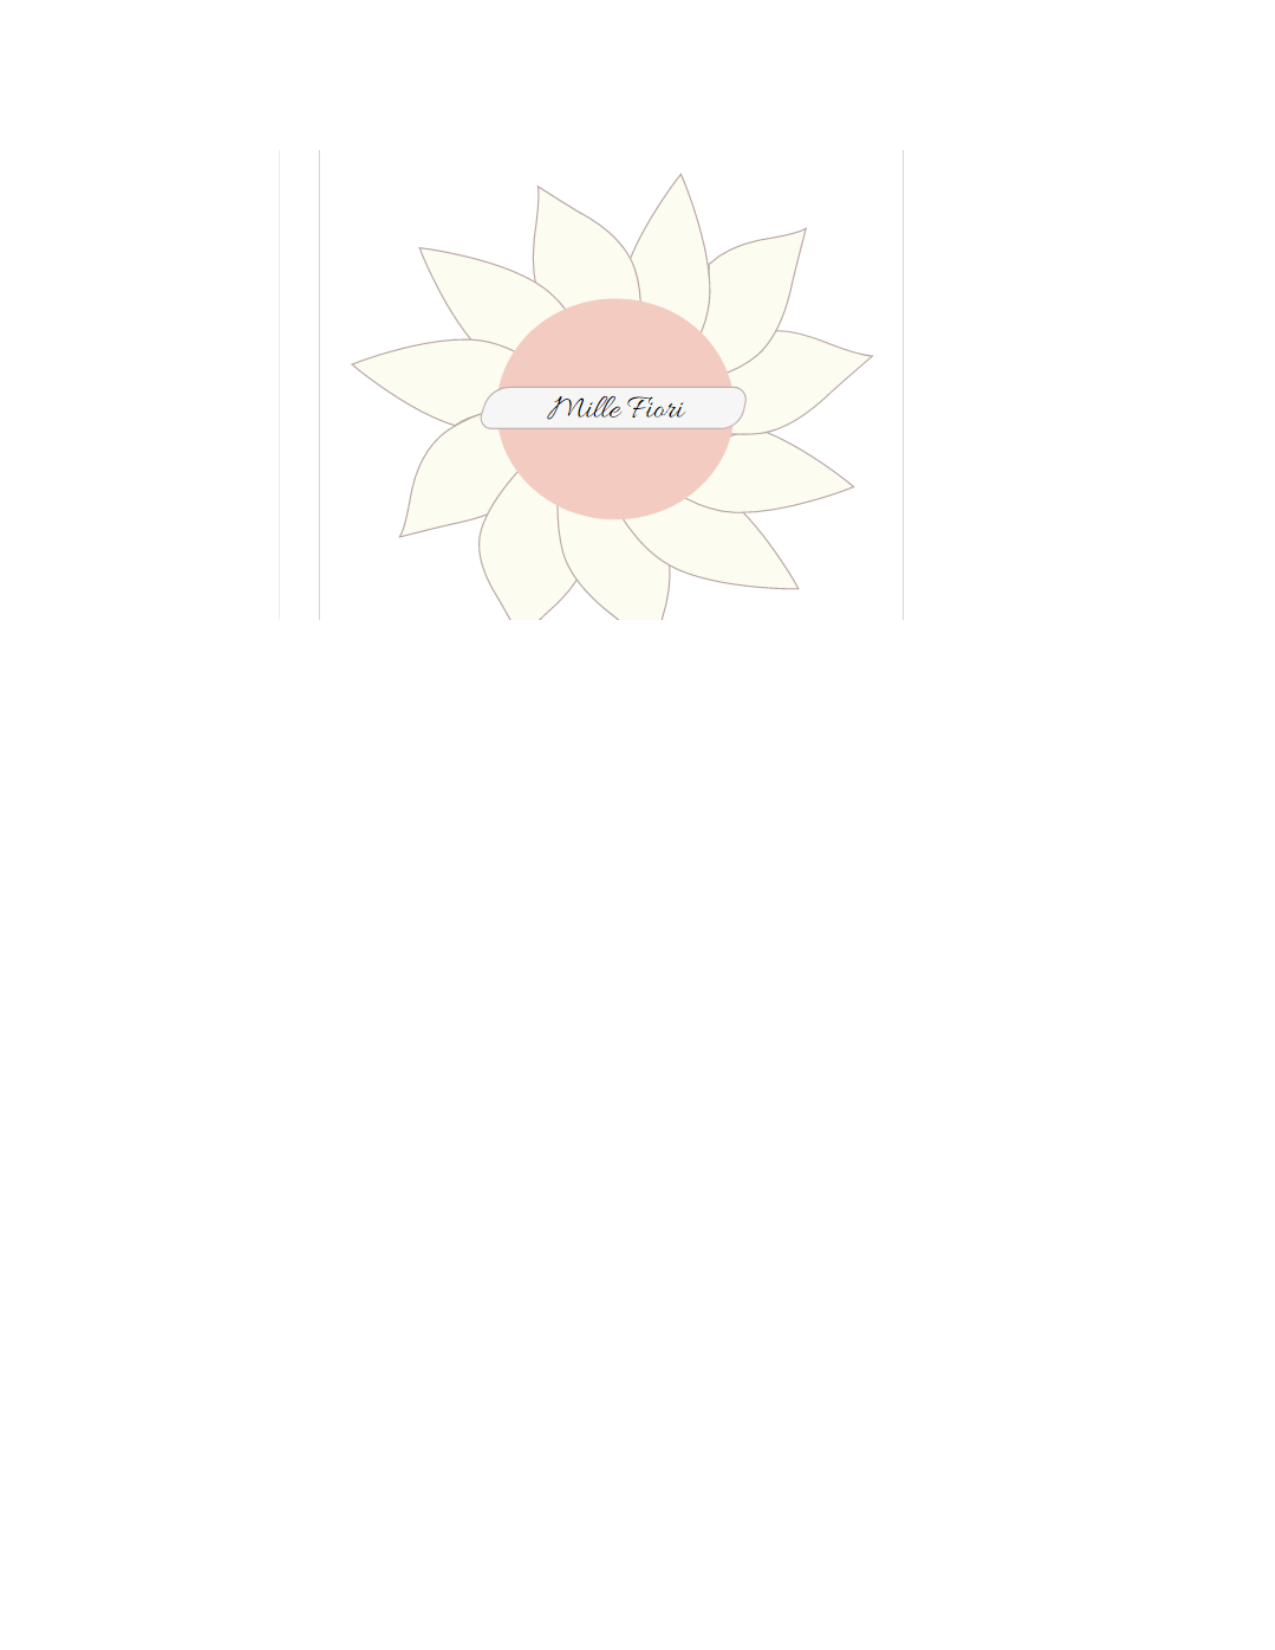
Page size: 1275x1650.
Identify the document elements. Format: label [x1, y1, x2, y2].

picture [150, 150, 1125, 620]
